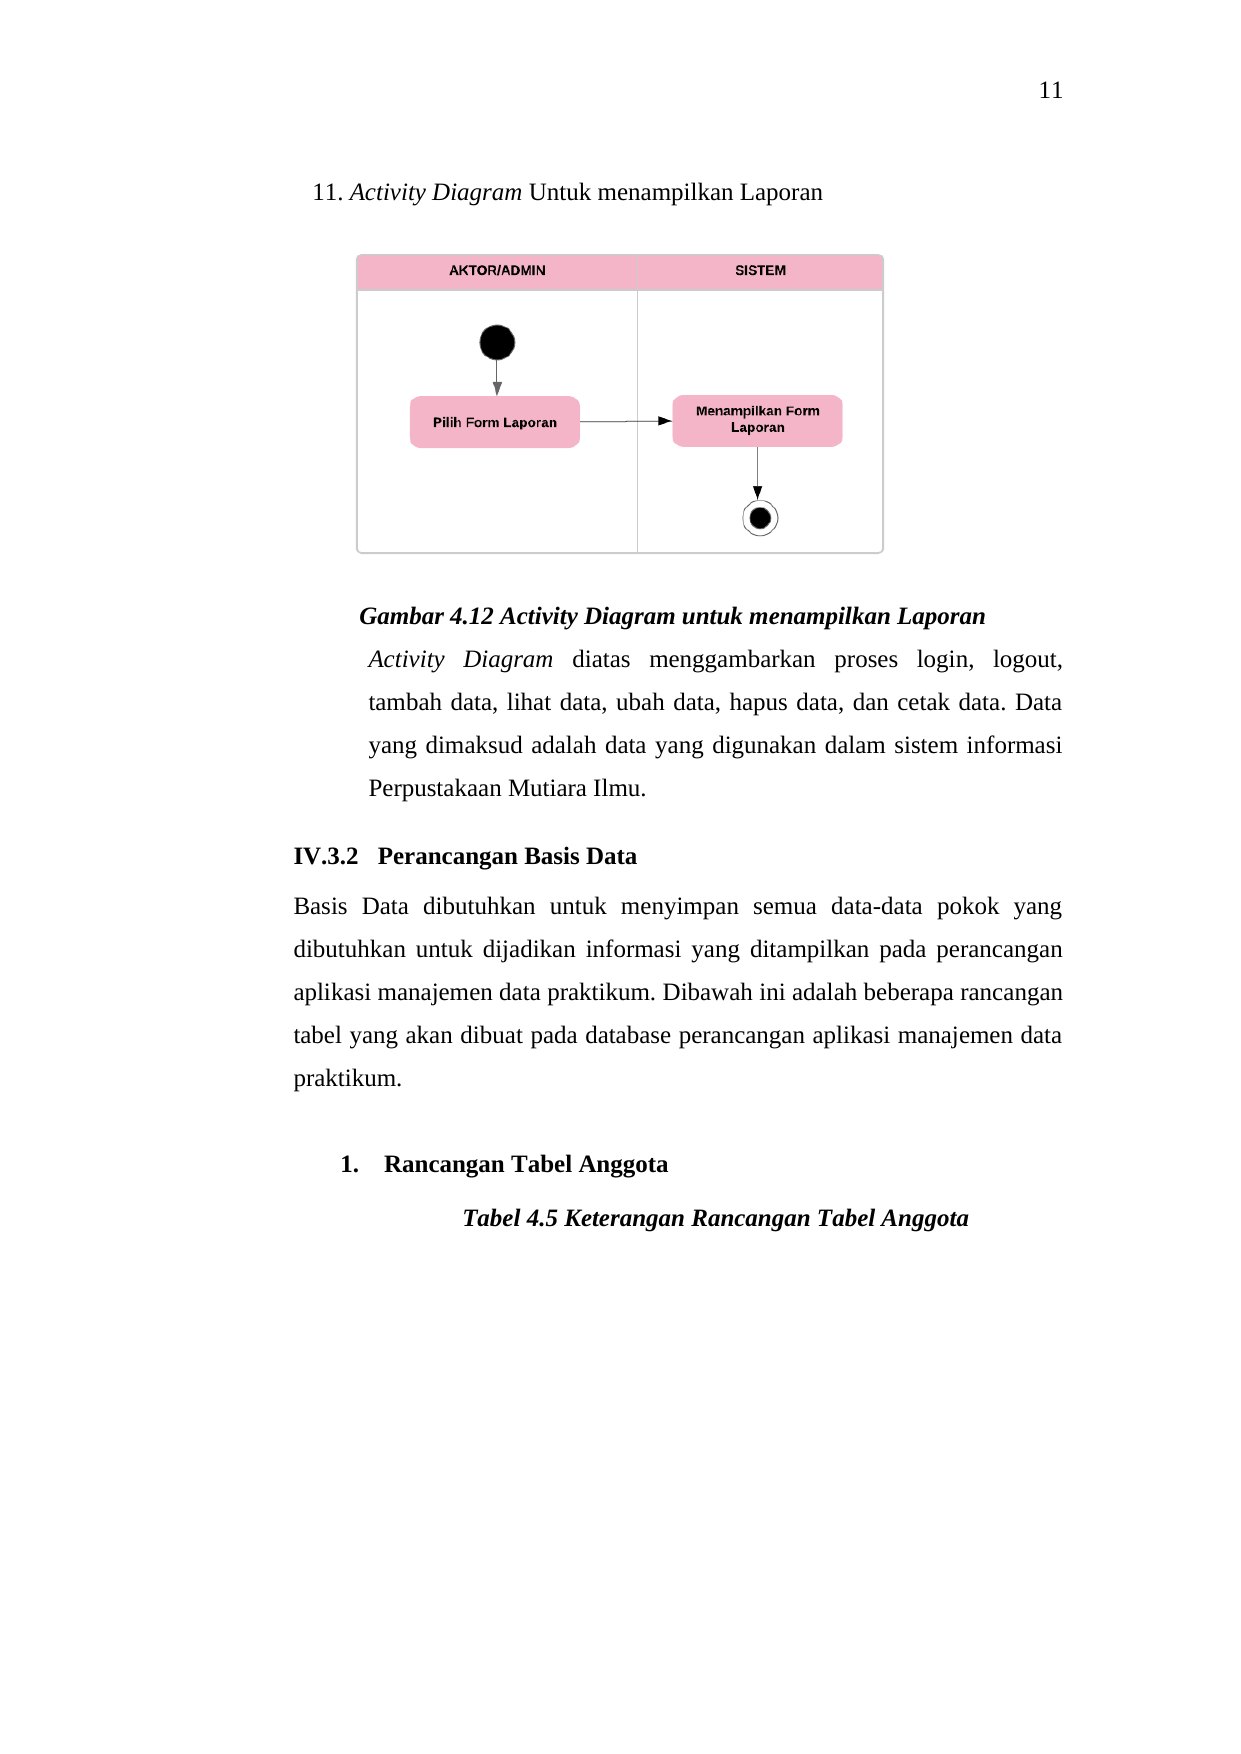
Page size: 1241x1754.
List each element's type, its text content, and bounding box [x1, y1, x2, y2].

subtitle Gambar 4.12 Activity Diagram untuk menampilkan Laporan [282, 601, 1063, 629]
text Basis Data dibutuhkan untuk menyimpan semua data-data pokok yang dibutuhkan untuk dijadikan informasi yang ditampilkan pada perancangan aplikasi manajemen data praktikum. Dibawah ini adalah beberapa rancangan tabel yang akan dibuat pada database perancangan aplikasi manajemen data praktikum. [293, 891, 1063, 1092]
list Activity Diagram Untuk menampilkan Laporan [312, 177, 1063, 206]
subtitle Perancangan Basis Data [293, 841, 1063, 870]
text Activity Diagram diatas menggambarkan proses login, logout, tambah data, lihat data, ubah data, hapus data, dan cetak data. Data yang dimaksud adalah data yang digunakan dalam sistem informasi Perpustakaan Mutiara Ilmu. [368, 644, 1063, 802]
list Rancangan Tabel Anggota [340, 1149, 1063, 1178]
picture [312, 220, 928, 587]
